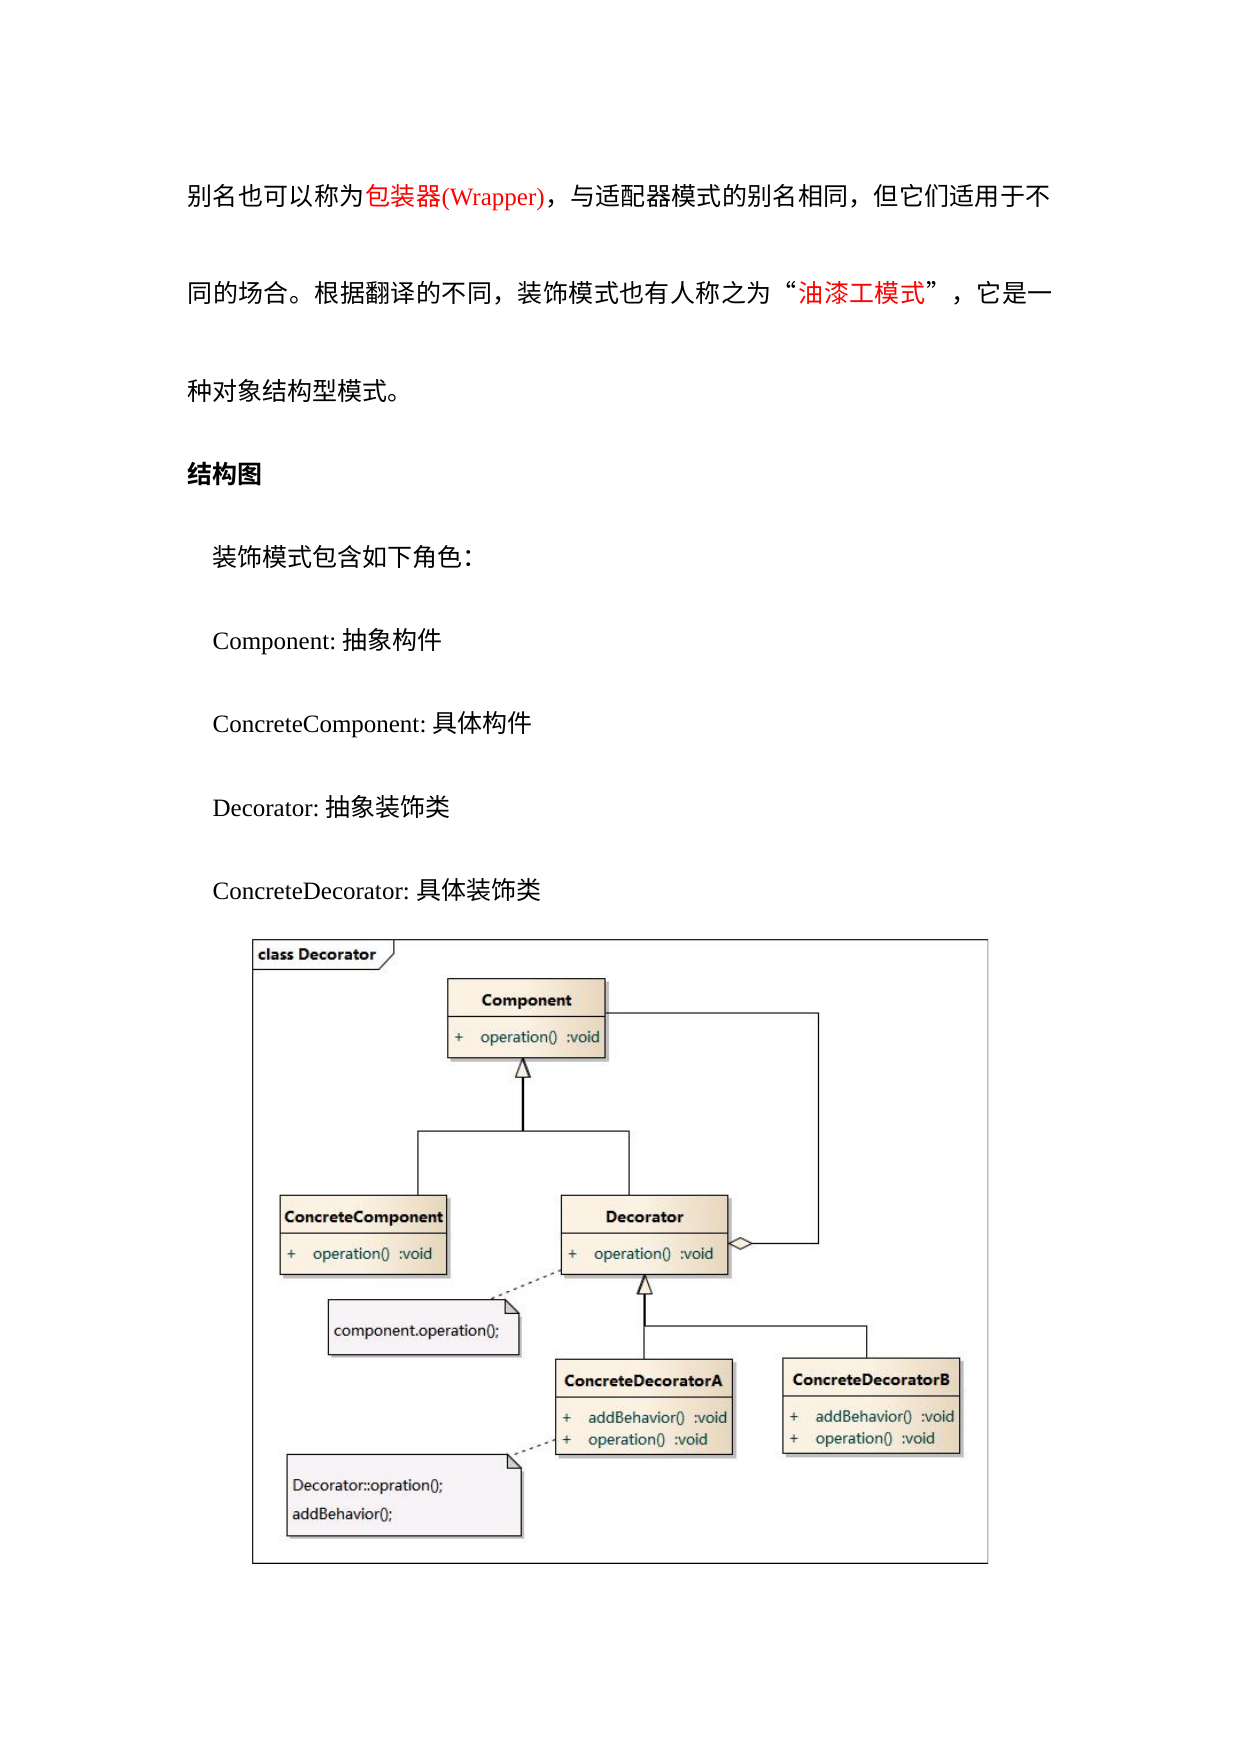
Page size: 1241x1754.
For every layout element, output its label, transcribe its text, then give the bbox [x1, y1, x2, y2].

picture [252, 938, 989, 1564]
text ConcreteComponent: 具体构件 [212, 689, 1053, 754]
text Decorator: 抽象装饰类 [212, 773, 1053, 838]
text Component: 抽象构件 [212, 606, 1053, 671]
text 装饰模式包含如下角色： [187, 523, 1053, 588]
text ConcreteDecorator: 具体装饰类 [212, 856, 1053, 921]
subtitle 结构图 [187, 440, 1053, 505]
